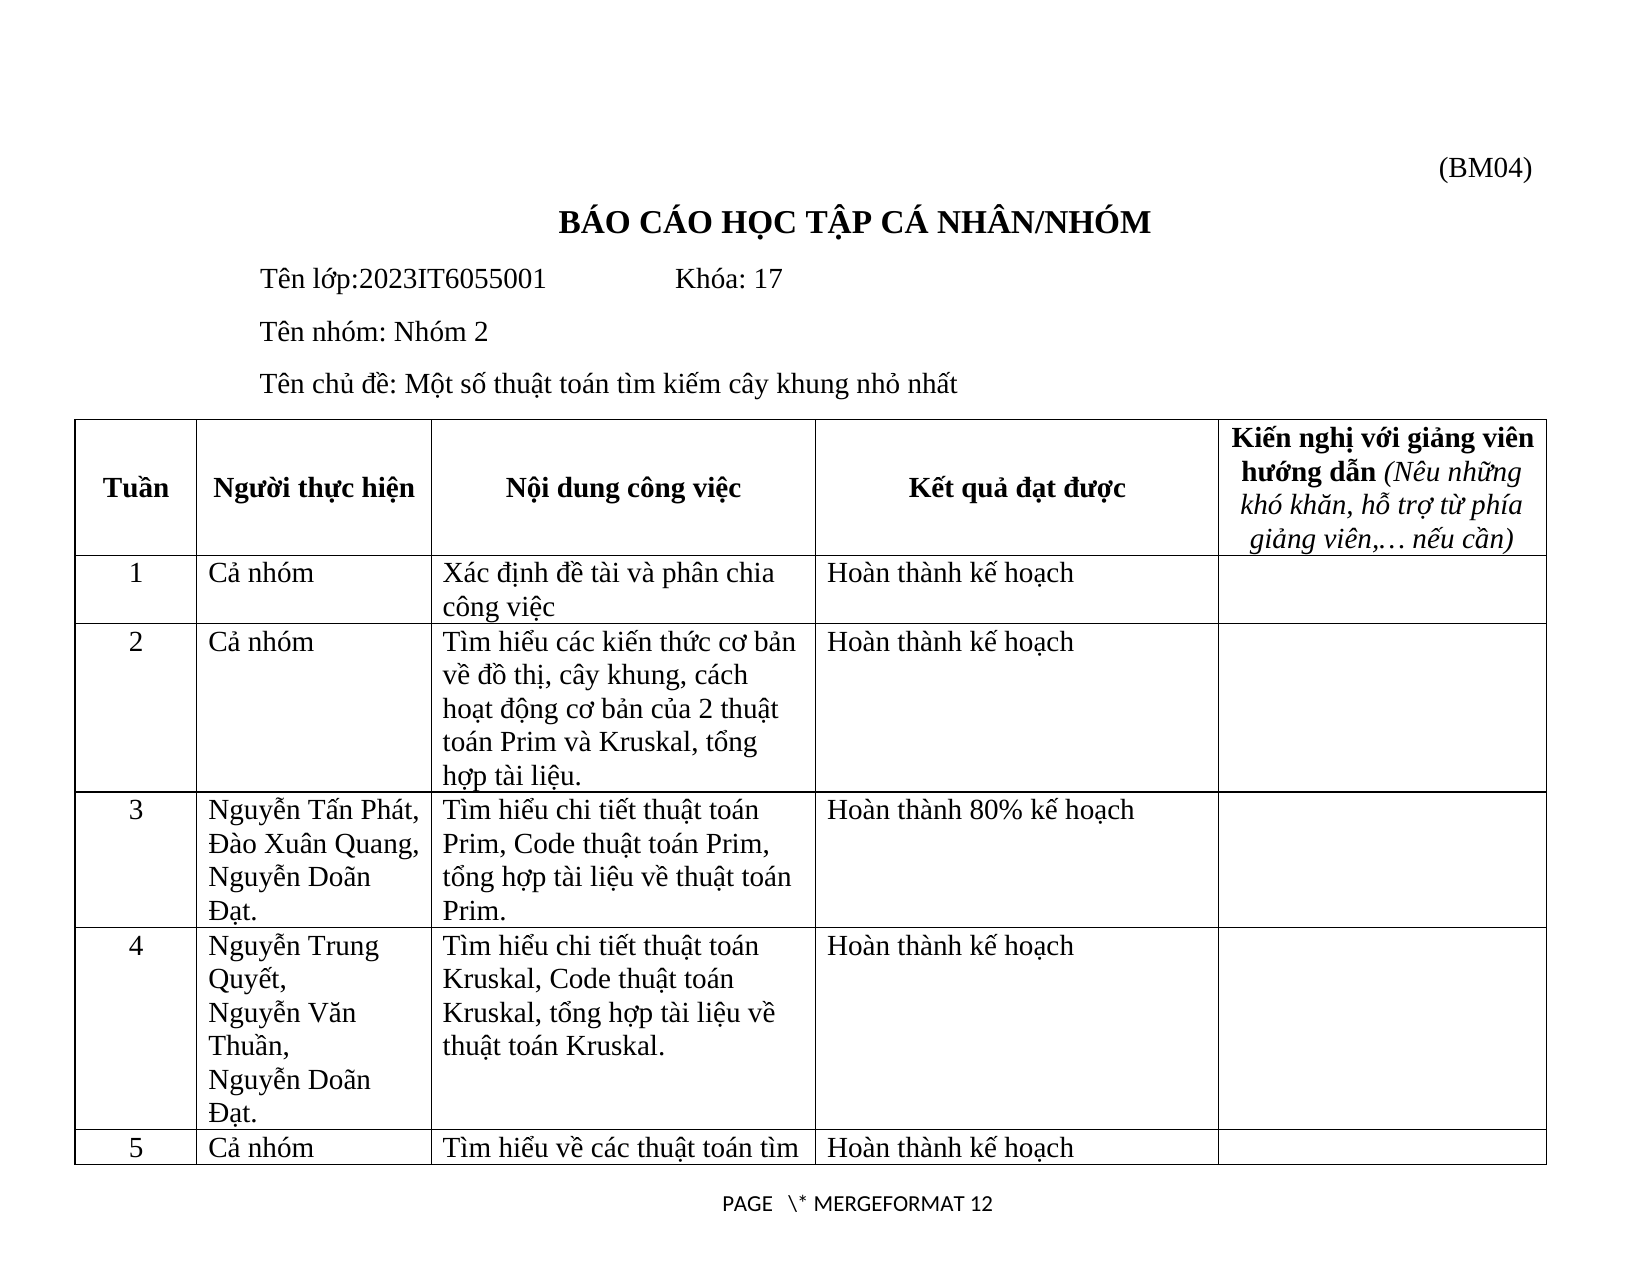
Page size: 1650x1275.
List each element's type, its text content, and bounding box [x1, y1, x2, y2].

text (BM04) [1050, 150, 1560, 183]
table_cell Hoàn thành 80% kế hoạch [816, 793, 1218, 927]
table_cell [1219, 556, 1546, 623]
text Tên lớp:2023IT6055001 Khóa: 17 [150, 261, 1560, 294]
table_cell Hoàn thành kế hoạch [816, 624, 1218, 791]
table_cell Hoàn thành kế hoạch [816, 556, 1218, 623]
table_cell 2 [76, 624, 196, 791]
table_cell Cả nhóm [197, 624, 431, 791]
text Tên chủ đề: Một số thuật toán tìm kiếm cây khung nhỏ nhất [150, 366, 1560, 400]
table_cell [1219, 928, 1546, 1129]
table_cell [1219, 1130, 1546, 1163]
text Tên nhóm: Nhóm 2 [150, 314, 1560, 347]
table_cell Cả nhóm [197, 556, 431, 623]
table_cell 5 [76, 1130, 196, 1163]
table_cell 4 [76, 928, 196, 1129]
table_header Người thực hiện [197, 420, 431, 554]
table_cell Tìm hiểu về các thuật toán tìm kiếm cây khung nhỏ nhất khác, ứng dụng của tìm kiếm cây khung nhỏ nhất trong đời sống. [432, 1130, 815, 1163]
table_cell 1 [76, 556, 196, 623]
table_cell Nguyễn Trung Quyết, Nguyễn Văn Thuần, Nguyễn Doãn Đạt. [197, 928, 431, 1129]
table_cell Tìm hiểu chi tiết thuật toán Prim, Code thuật toán Prim, tổng hợp tài liệu về thuật toán Prim. [432, 793, 815, 927]
table_cell Hoàn thành kế hoạch [816, 1130, 1218, 1163]
table_cell Tìm hiểu chi tiết thuật toán Kruskal, Code thuật toán Kruskal, tổng hợp tài liệu về thuật toán Kruskal. [432, 928, 815, 1129]
table_header Kiến nghị với giảng viên hướng dẫn (Nêu những khó khăn, hỗ trợ từ phía giảng viên,… nếu cần) [1219, 420, 1546, 554]
table_header Tuần [76, 420, 196, 554]
table_cell [1219, 624, 1546, 791]
text BÁO CÁO HỌC TẬP CÁ NHÂN/NHÓM [150, 203, 1560, 241]
table_cell Nguyễn Tấn Phát, Đào Xuân Quang, Nguyễn Doãn Đạt. [197, 793, 431, 927]
table_cell [1219, 793, 1546, 927]
table_cell Hoàn thành kế hoạch [816, 928, 1218, 1129]
table_cell 3 [76, 793, 196, 927]
table_cell Xác định đề tài và phân chia công việc [432, 556, 815, 623]
table_header Kết quả đạt được [816, 420, 1218, 554]
table_cell Cả nhóm [197, 1130, 431, 1163]
table_cell Tìm hiểu các kiến thức cơ bản về đồ thị, cây khung, cách hoạt động cơ bản của 2 thuật toán Prim và Kruskal, tổng hợp tài liệu. [432, 624, 815, 791]
table_header Nội dung công việc [432, 420, 815, 554]
